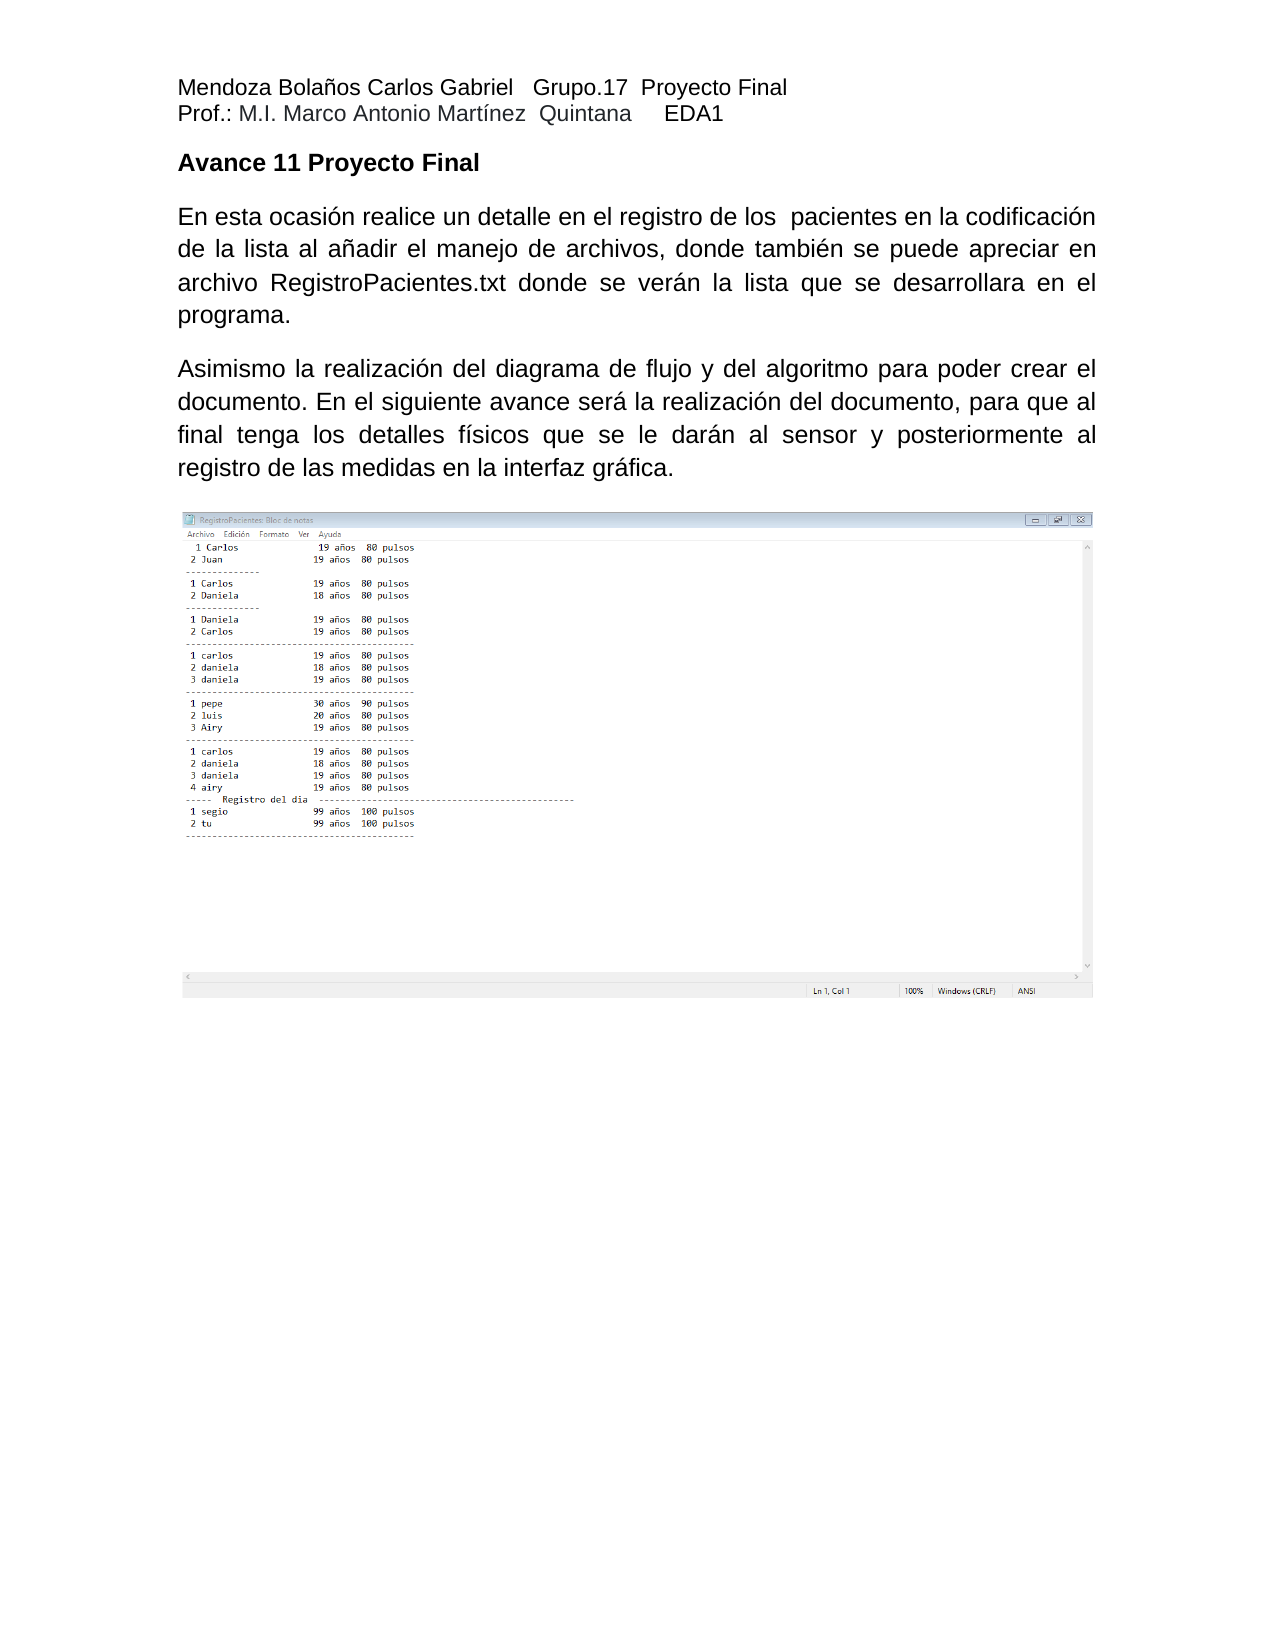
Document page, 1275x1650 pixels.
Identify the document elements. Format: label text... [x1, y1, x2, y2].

text En esta ocasión realice un detalle en el registro de los pacientes en la codificación de la lista al añadir el manejo de archivos, donde también se puede apreciar en archivo RegistroPacientes.txt donde se verán la lista que se desarrollara en el programa. [177, 201, 1098, 329]
text Asimismo la realización del diagrama de flujo y del algoritmo para poder crear el documento. En el siguiente avance será la realización del documento, para que al final tenga los detalles físicos que se le darán al sensor y posteriormente al registro de las medidas en la interfaz gráfica. [177, 354, 1098, 482]
text Avance 11 Proyecto Final [177, 148, 1098, 176]
